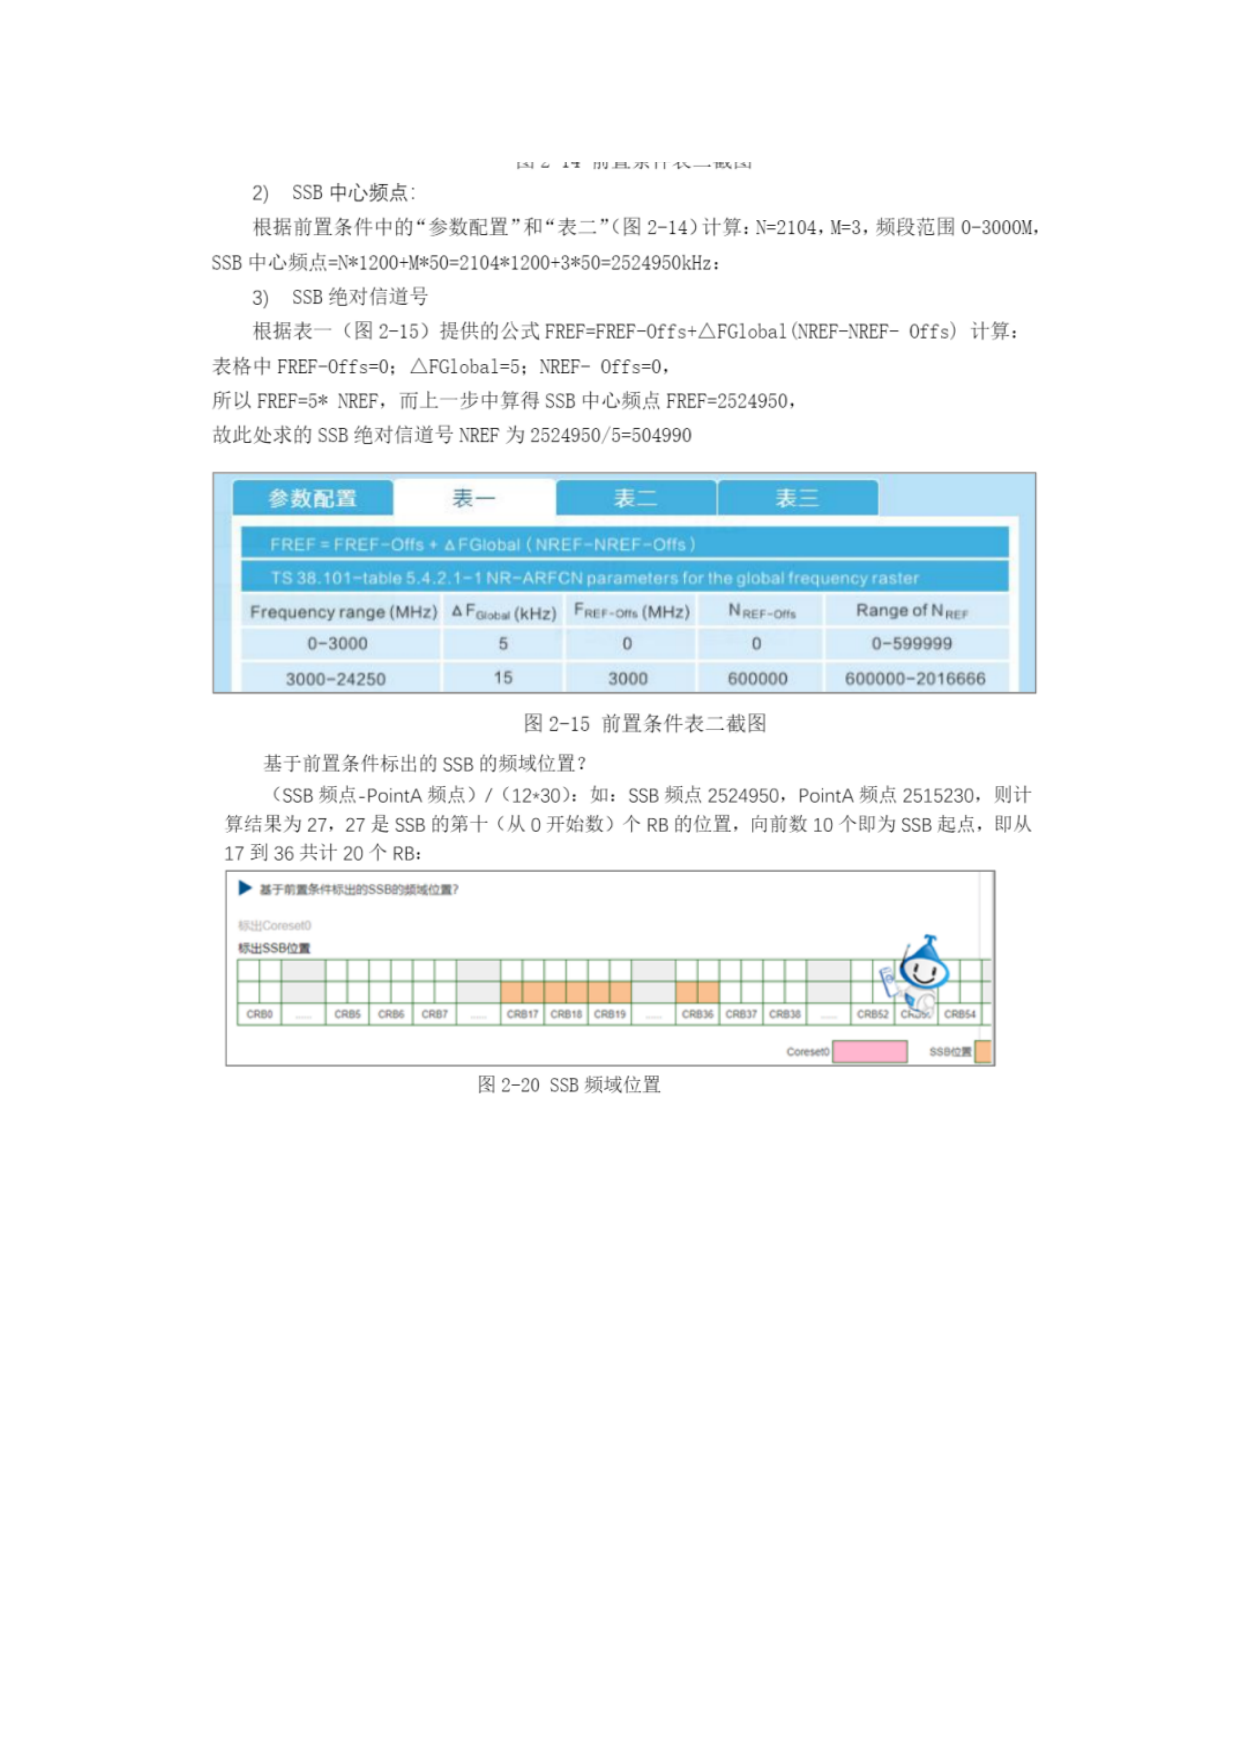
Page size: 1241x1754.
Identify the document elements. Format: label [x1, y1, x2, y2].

picture [187, 747, 1053, 1099]
picture [187, 162, 1053, 450]
picture [187, 454, 1053, 736]
